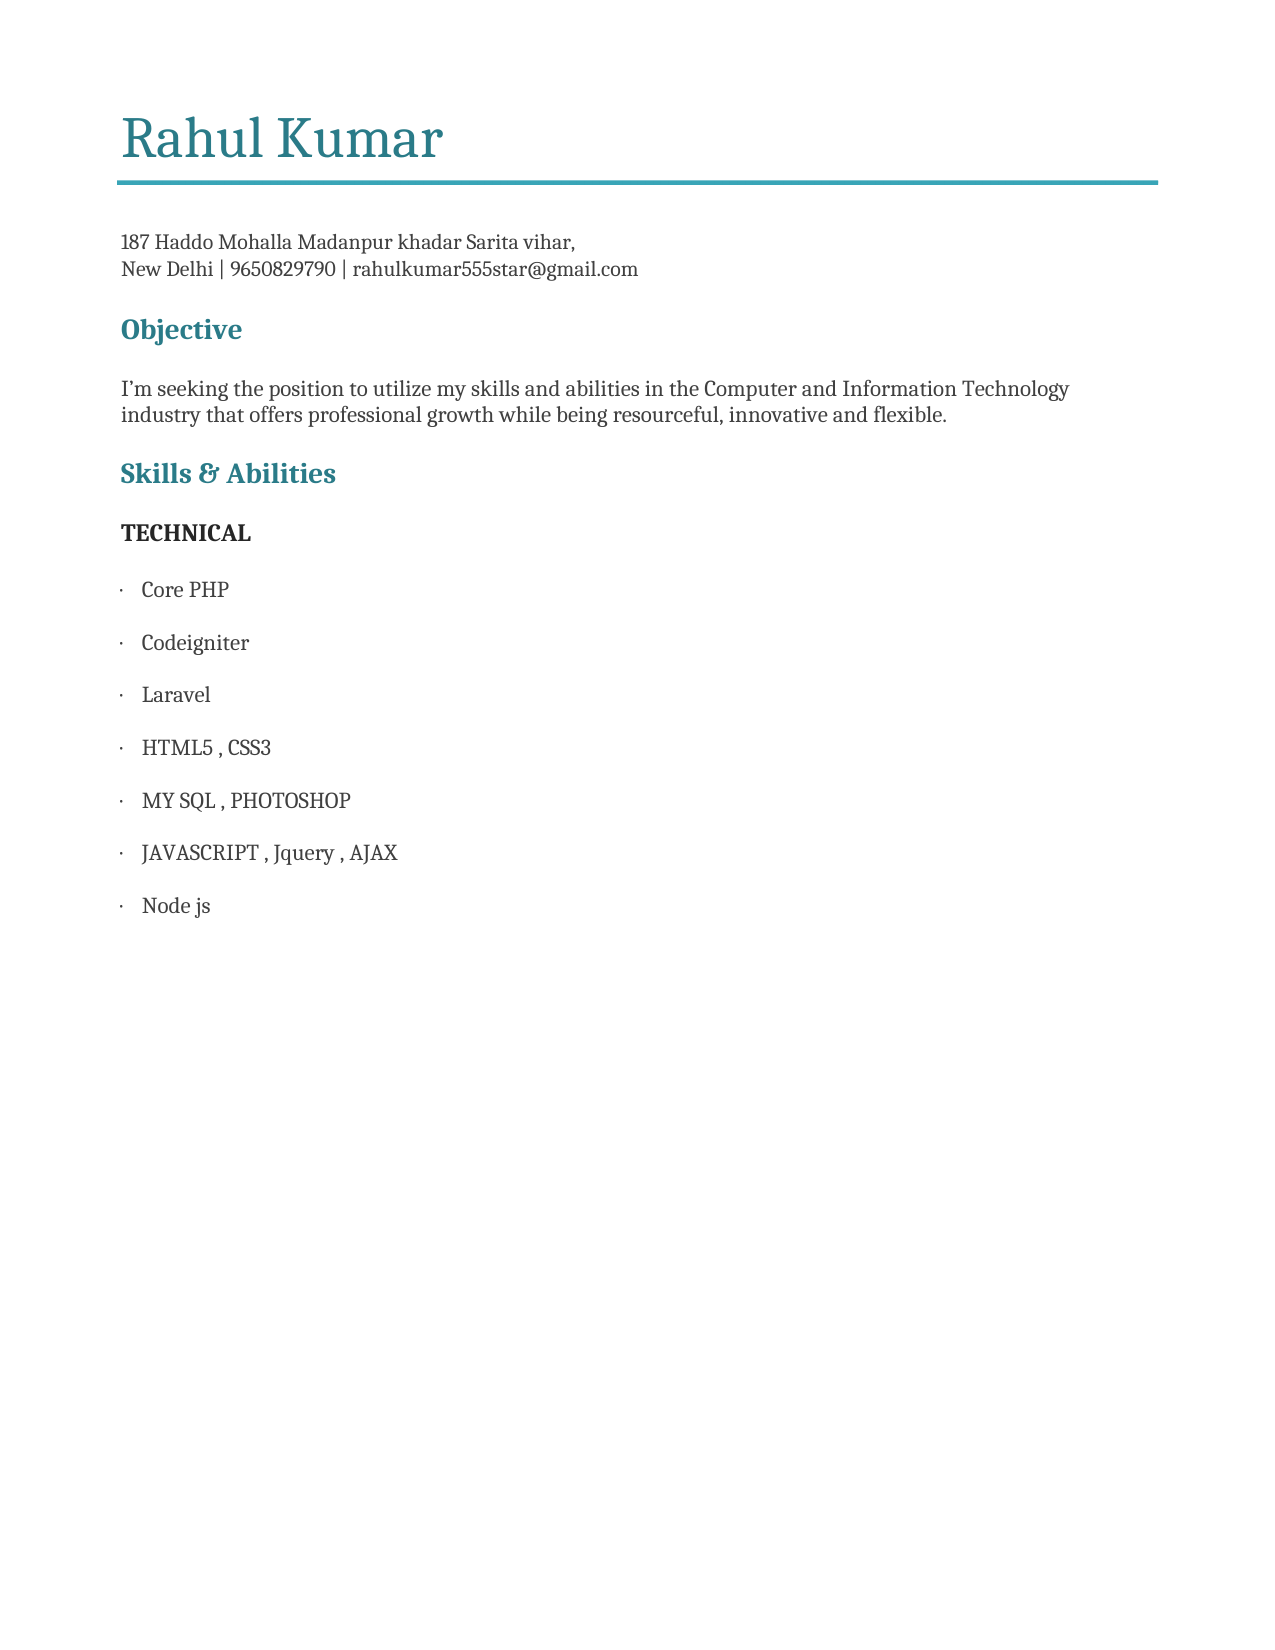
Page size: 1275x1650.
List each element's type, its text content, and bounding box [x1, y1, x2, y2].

text TECHNICAL [121, 519, 1125, 548]
list Codeigniter [120, 629, 1125, 656]
text Objective [121, 313, 1125, 347]
list HTML5 , CSS3 [120, 735, 1125, 761]
list Core PHP [120, 577, 1125, 603]
list JAVASCRIPT , Jquery , AJAX [120, 840, 1125, 867]
text Skills & Abilities [121, 457, 1125, 490]
text New Delhi | 9650829790 | rahulkumar555star@gmail.com [121, 257, 664, 282]
picture [117, 181, 1159, 185]
list MY SQL , PHOTOSHOP [120, 787, 1125, 814]
text Rahul Kumar [121, 105, 1125, 172]
list Laravel [120, 682, 1125, 708]
text I’m seeking the position to utilize my skills and abilities in the Computer and Information Technology industry that offers professional growth while being resourceful, innovative and flexible. [121, 375, 1108, 428]
text 187 Haddo Mohalla Madanpur khadar Sarita vihar, [121, 229, 664, 255]
list Node js [120, 893, 1125, 971]
